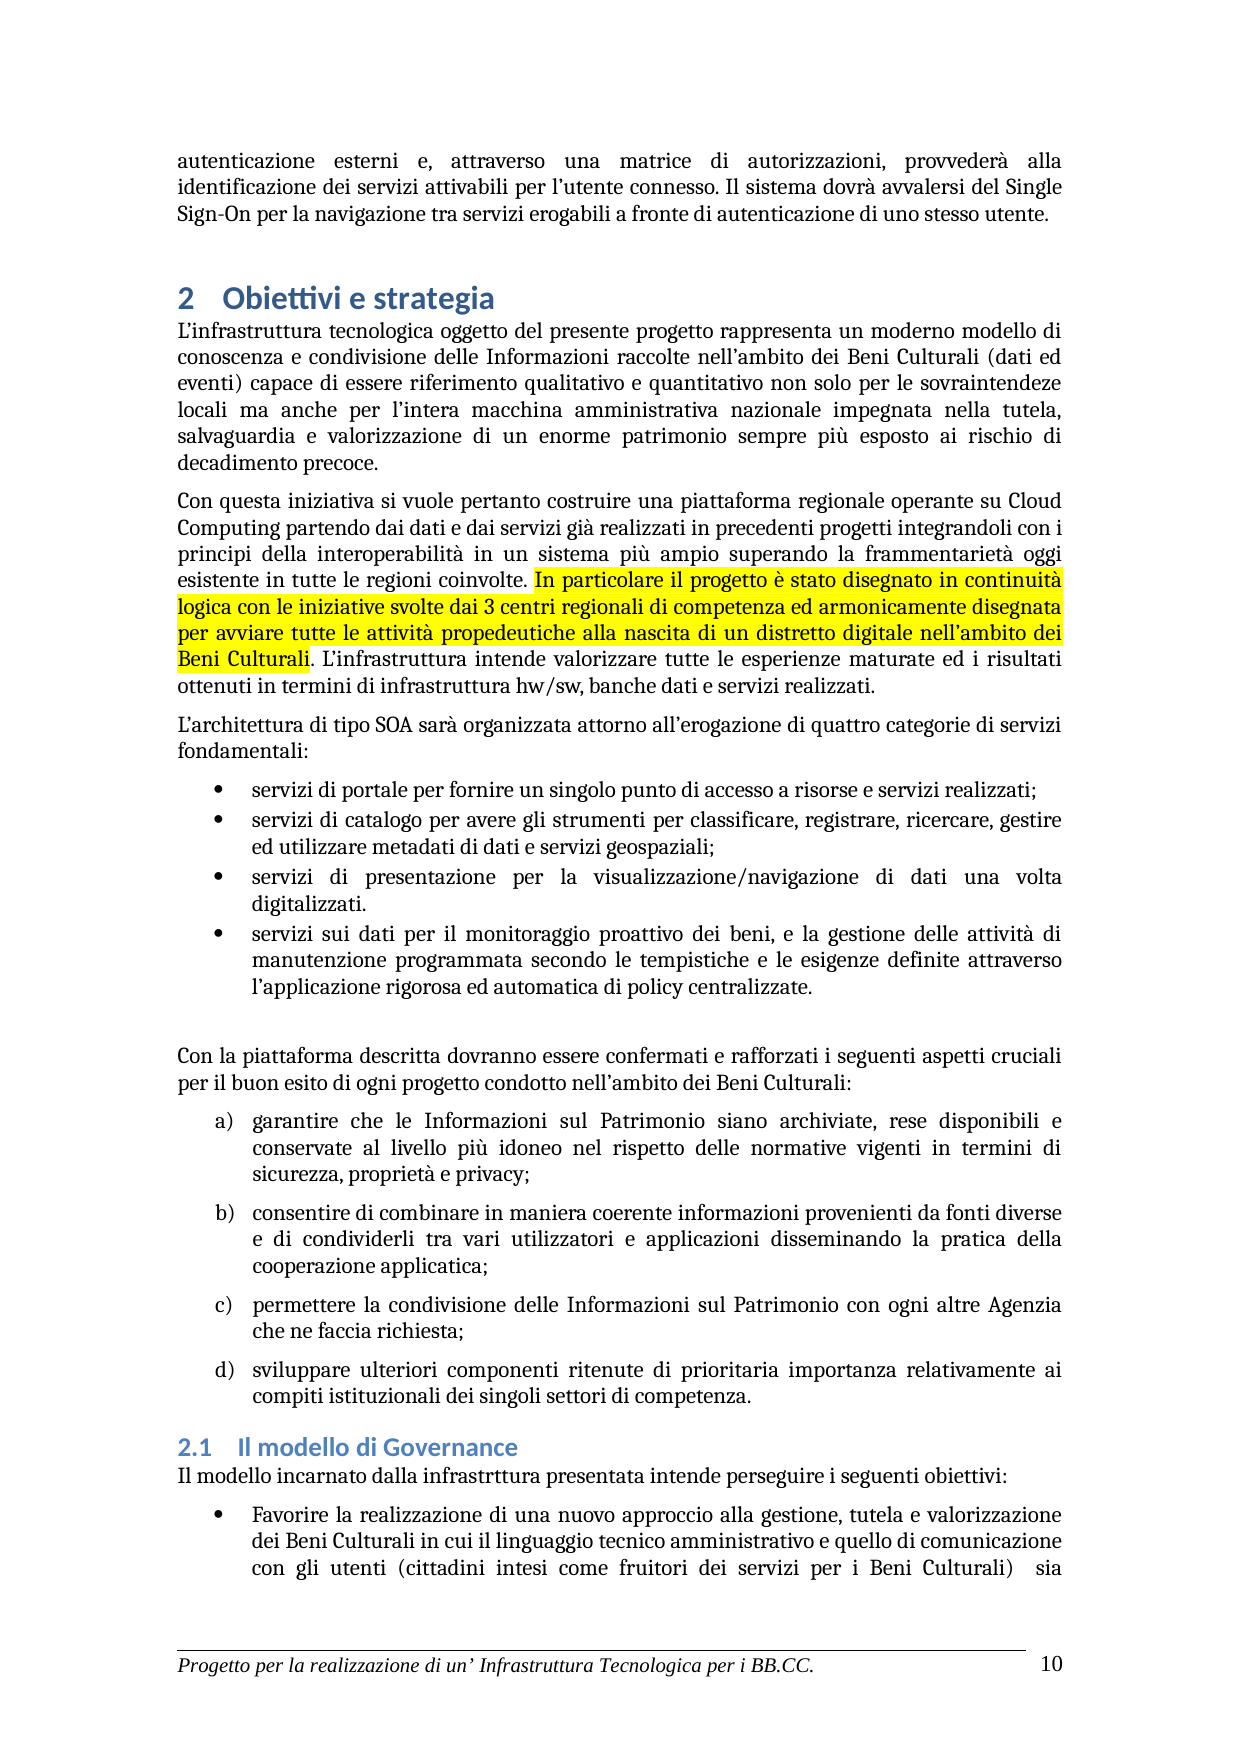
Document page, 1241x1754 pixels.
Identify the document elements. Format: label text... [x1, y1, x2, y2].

text L’architettura di tipo SOA sarà organizzata attorno all’erogazione di quattro categorie di servizi fondamentali: [177, 711, 1063, 764]
text Con la piattaforma descritta dovranno essere confermati e rafforzati i seguenti aspetti cruciali per il buon esito di ogni progetto condotto nell’ambito dei Beni Culturali: [177, 1043, 1063, 1096]
text Il modello incarnato dalla infrastrttura presentata intende perseguire i seguenti obiettivi: [177, 1463, 1063, 1489]
text servizi di catalogo per avere gli strumenti per classificare, registrare, ricercare, gestire ed utilizzare metadati di dati e servizi geospaziali; [214, 807, 1063, 860]
text Con questa iniziativa si vuole pertanto costruire una piattaforma regionale operante su Cloud Computing partendo dai dati e dai servizi già realizzati in precedenti progetti integrandoli con i principi della interoperabilità in un sistema più ampio superando la frammentarietà oggi esistente in tutte le regioni coinvolte. In particolare il progetto è stato disegnato in continuità logica con le iniziative svolte dai 3 centri regionali di competenza ed armonicamente disegnata per avviare tutte le attività propedeutiche alla nascita di un distretto digitale nell’ambito dei Beni Culturali. L’infrastruttura intende valorizzare tutte le esperienze maturate ed i risultati ottenuti in termini di infrastruttura hw/sw, banche dati e servizi realizzati. [177, 488, 1063, 594]
list permettere la condivisione delle Informazioni sul Patrimonio con ogni altre Agenzia che ne faccia richiesta; [215, 1291, 1063, 1344]
list sviluppare ulteriori componenti ritenute di prioritaria importanza relativamente ai compiti istituzionali dei singoli settori di competenza. [215, 1357, 1063, 1409]
list garantire che le Informazioni sul Patrimonio siano archiviate, rese disponibili e conservate al livello più idoneo nel rispetto delle normative vigenti in termini di sicurezza, proprietà e privacy; [215, 1108, 1063, 1187]
subtitle Obiettivi e strategia [177, 277, 1063, 317]
subtitle Il modello di Governance [177, 1430, 1063, 1463]
text Con questa iniziativa si vuole pertanto costruire una piattaforma regionale operante su Cloud Computing partendo dai dati e dai servizi già realizzati in precedenti progetti integrandoli con i principi della interoperabilità in un sistema più ampio superando la frammentarietà oggi esistente in tutte le regioni coinvolte. In particolare il progetto è stato disegnato in continuità logica con le iniziative svolte dai 3 centri regionali di competenza ed armonicamente disegnata per avviare tutte le attività propedeutiche alla nascita di un distretto digitale nell’ambito dei Beni Culturali. L’infrastruttura intende valorizzare tutte le esperienze maturate ed i risultati ottenuti in termini di infrastruttura hw/sw, banche dati e servizi realizzati. [177, 646, 1063, 699]
list consentire di combinare in maniera coerente informazioni provenienti da fonti diverse e di condividerli tra vari utilizzatori e applicazioni disseminando la pratica della cooperazione applicatica; [215, 1200, 1063, 1279]
text servizi sui dati per il monitoraggio proattivo dei beni, e la gestione delle attività di manutenzione programmata secondo le tempistiche e le esigenze definite attraverso l’applicazione rigorosa ed automatica di policy centralizzate. [214, 921, 1063, 1000]
text servizi di portale per fornire un singolo punto di accesso a risorse e servizi realizzati; [214, 777, 1063, 803]
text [177, 148, 1063, 227]
text L’infrastruttura tecnologica oggetto del presente progetto rappresenta un moderno modello di conoscenza e condivisione delle Informazioni raccolte nell’ambito dei Beni Culturali (dati ed eventi) capace di essere riferimento qualitativo e quantitativo non solo per le sovraintendeze locali ma anche per l’intera macchina amministrativa nazionale impegnata nella tutela, salvaguardia e valorizzazione di un enorme patrimonio sempre più esposto ai rischio di decadimento precoce. [177, 317, 1063, 476]
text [214, 1502, 1063, 1581]
text servizi di presentazione per la visualizzazione/navigazione di dati una volta digitalizzati. [214, 864, 1063, 917]
